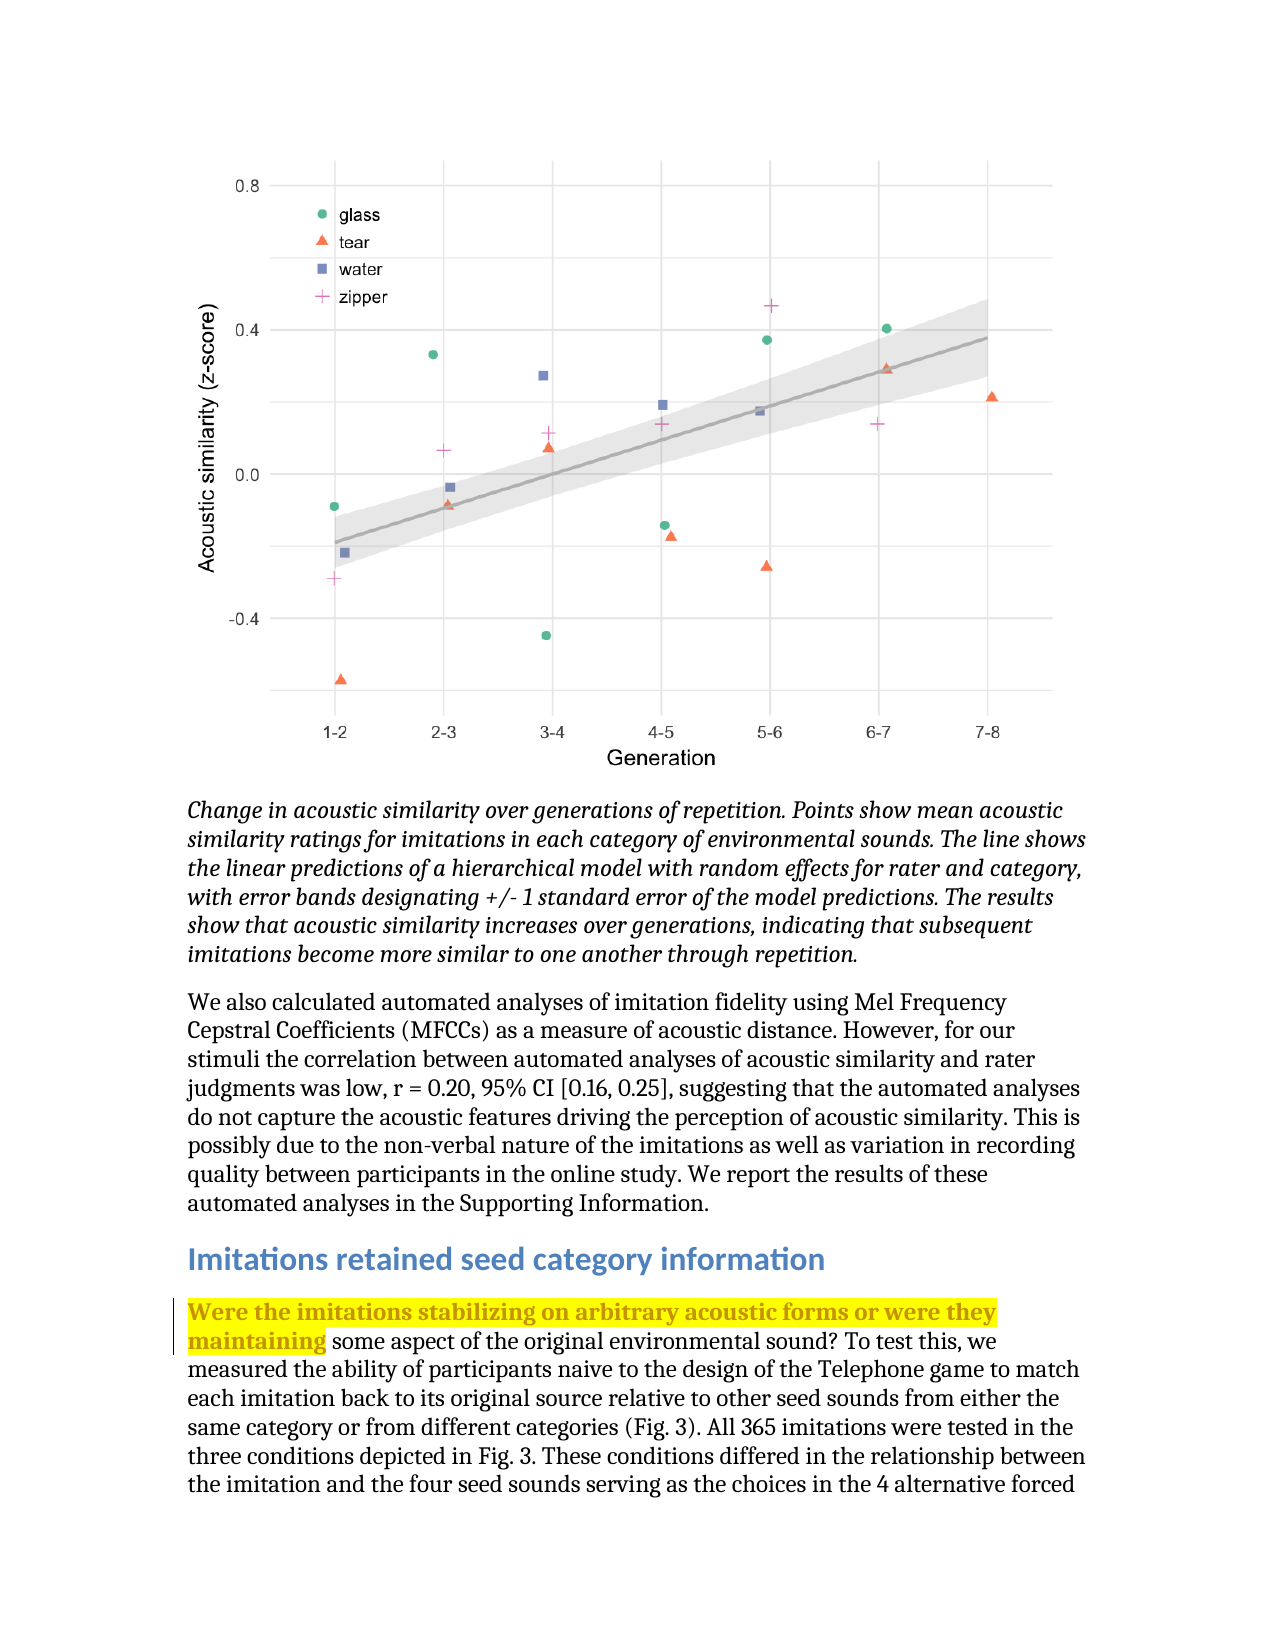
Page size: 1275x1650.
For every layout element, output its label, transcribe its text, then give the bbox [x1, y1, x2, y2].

text Change in acoustic similarity over generations of repetition. Points show mean acoustic similarity ratings for imitations in each category of environmental sounds. The line shows the linear predictions of a hierarchical model with random effects for rater and category, with error bands designating +/- 1 standard error of the model predictions. The results show that acoustic similarity increases over generations, indicating that subsequent imitations become more similar to one another through repetition. [187, 796, 1087, 969]
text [187, 1298, 1087, 1499]
text We also calculated automated analyses of imitation fidelity using Mel Frequency Cepstral Coefficients (MFCCs) as a measure of acoustic distance. However, for our stimuli the correlation between automated analyses of acoustic similarity and rater judgments was low, r = 0.20, 95% CI [0.16, 0.25], suggesting that the automated analyses do not capture the acoustic features driving the perception of acoustic similarity. This is possibly due to the non-verbal nature of the imitations as well as variation in recording quality between participants in the online study. We report the results of these automated analyses in the Supporting Information. [187, 987, 1087, 1217]
subtitle Imitations retained seed category information [187, 1238, 1087, 1279]
picture [187, 150, 1063, 776]
